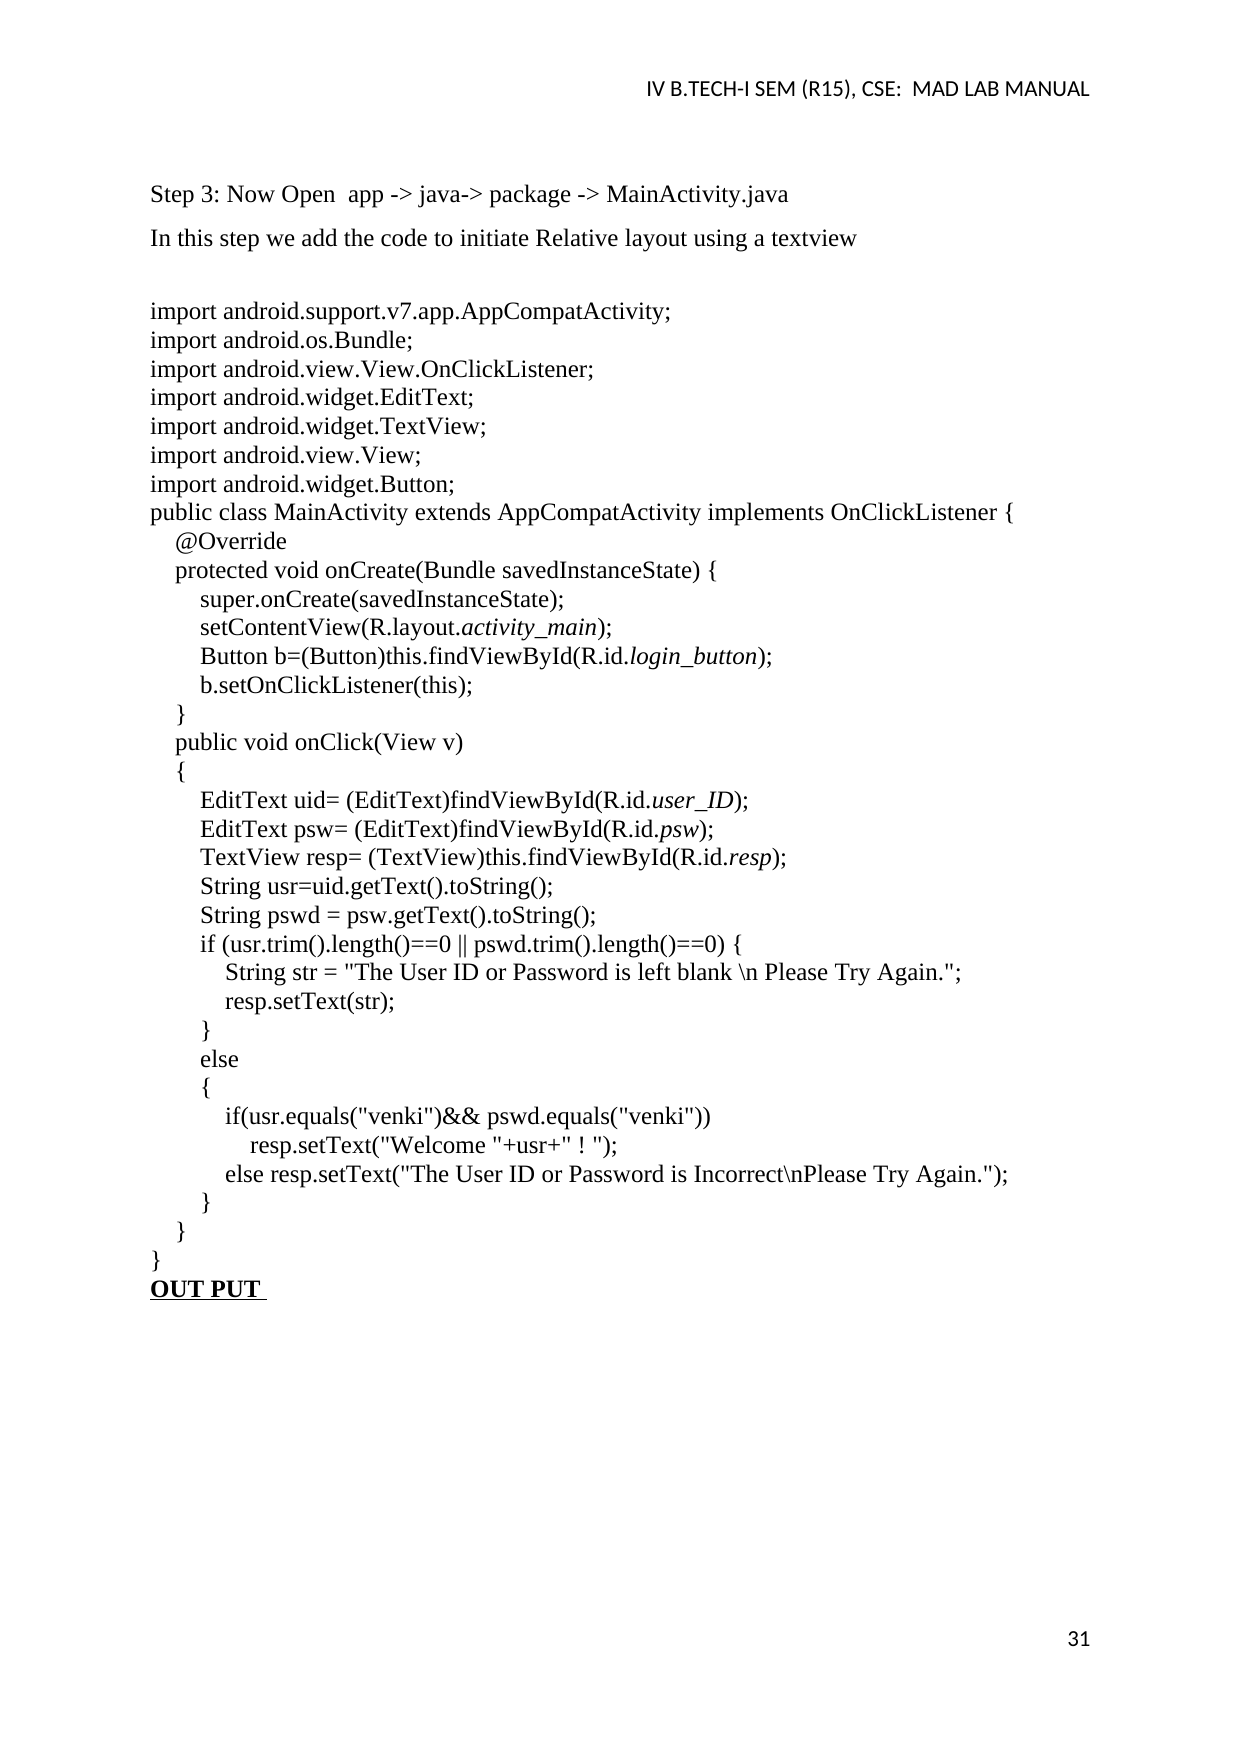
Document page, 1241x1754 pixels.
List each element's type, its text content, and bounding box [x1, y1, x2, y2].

text Step 3: Now Open app -> java-> package -> MainActivity.java [150, 179, 1090, 207]
text In this step we add the code to initiate Relative layout using a textview [150, 223, 1090, 252]
text public void onClick(View v) { EditText uid= (EditText)findViewById(R.id.user_ID); EditText psw= (EditText)findViewById(R.id.psw); TextView resp= (TextView)this.findViewById(R.id.resp); String usr=uid.getText().toString(); String pswd = psw.getText().toString(); if (usr.trim().length()==0 || pswd.trim().length()==0) { String str = "The User ID or Password is left blank \n Please Try Again."; resp.setText(str); } else { if(usr.equals("venki")&& pswd.equals("venki")) resp.setText("Welcome "+usr+" ! "); else resp.setText("The User ID or Password is Incorrect\nPlease Try Again."); } } } [150, 727, 1090, 1274]
text OUT PUT [150, 1274, 1090, 1302]
text import android.support.v7.app.AppCompatActivity; import android.os.Bundle; import android.view.View.OnClickListener; import android.widget.EditText; import android.widget.TextView; import android.view.View; import android.widget.Button; public class MainActivity extends AppCompatActivity implements OnClickListener { @Override protected void onCreate(Bundle savedInstanceState) { super.onCreate(savedInstanceState); setContentView(R.layout.activity_main); Button b=(Button)this.findViewById(R.id.login_button); b.setOnClickListener(this); } [150, 296, 1090, 727]
